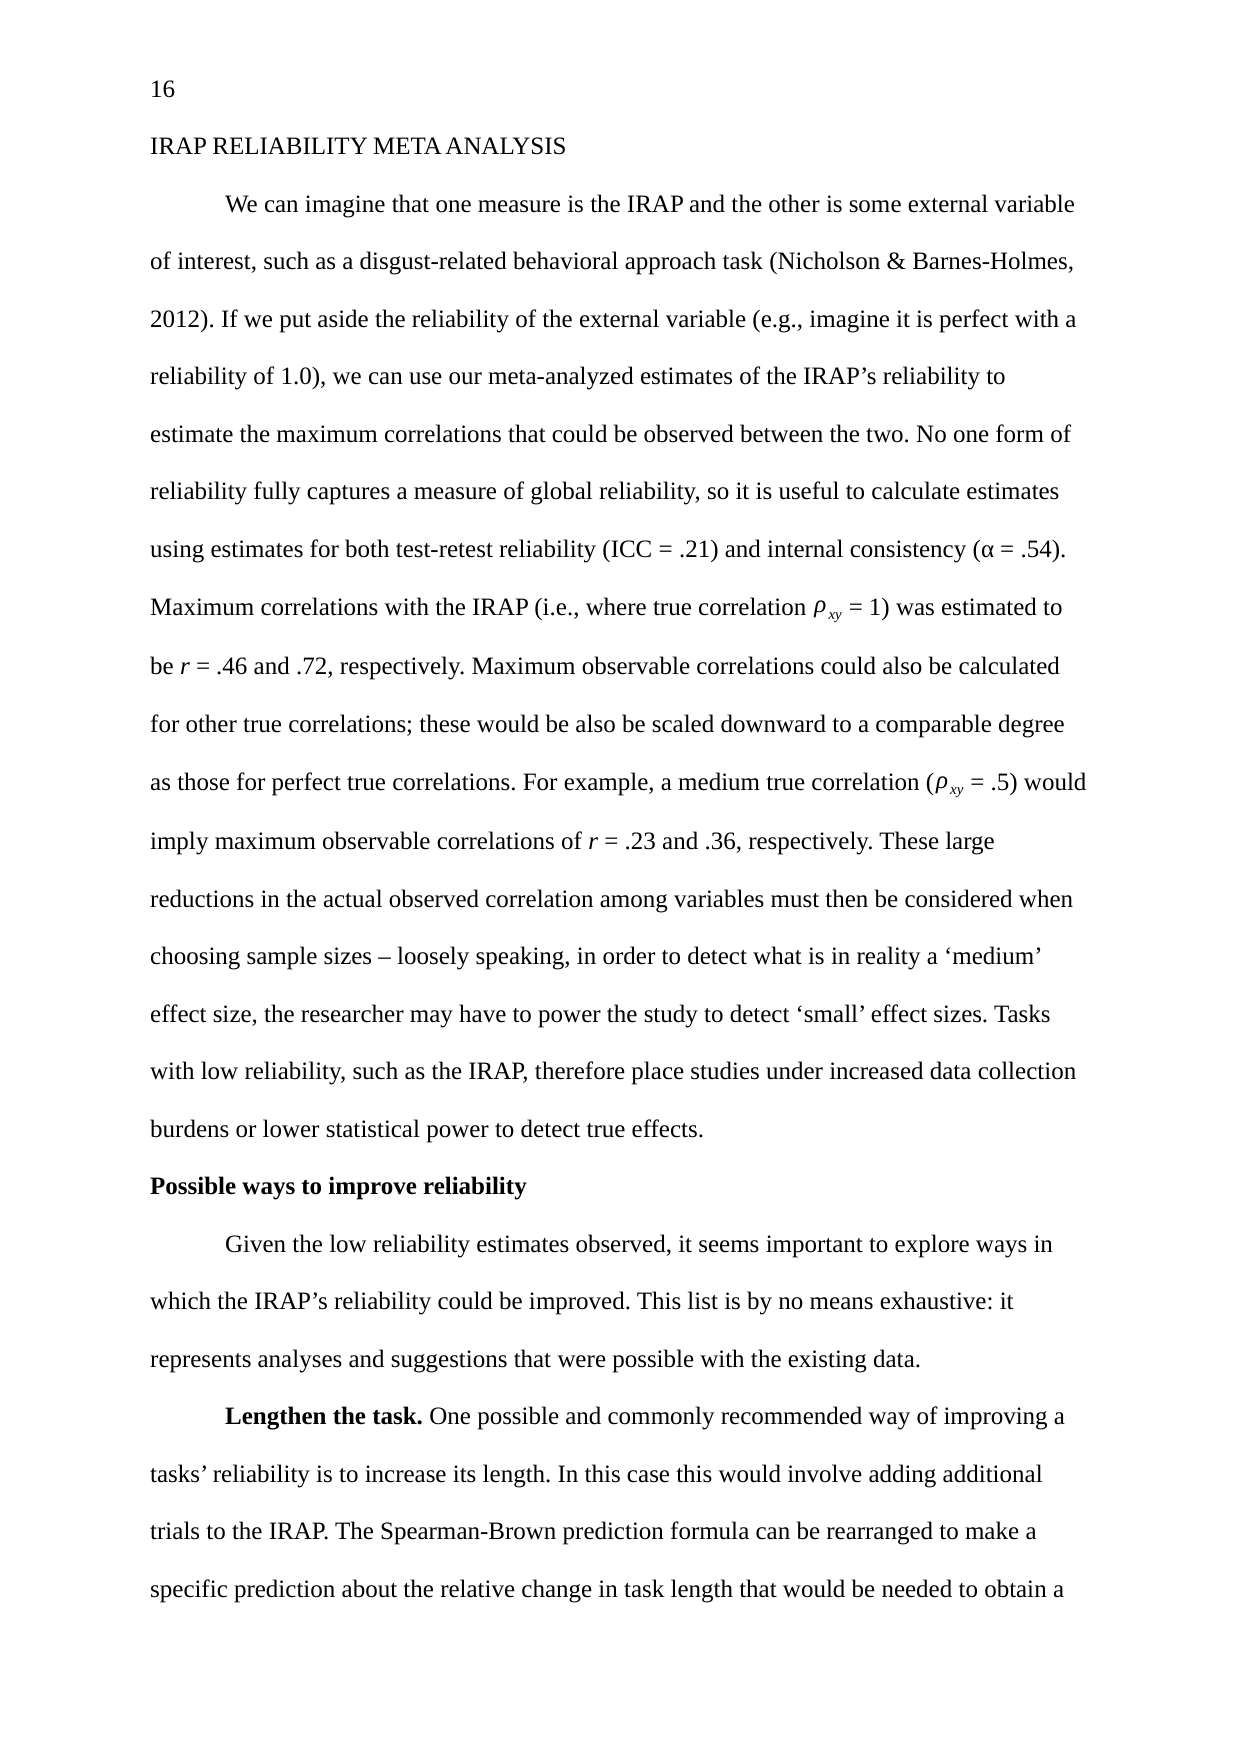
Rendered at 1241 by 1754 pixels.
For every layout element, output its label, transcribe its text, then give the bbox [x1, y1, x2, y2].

subtitle Possible ways to improve reliability [150, 1171, 1090, 1200]
text Given the low reliability estimates observed, it seems important to explore ways in which the IRAP’s reliability could be improved. This list is by no means exhaustive: it represents analyses and suggestions that were possible with the existing data. [150, 1229, 1090, 1373]
text We can imagine that one measure is the IRAP and the other is some external variable of interest, such as a disgust-related behavioral approach task (Nicholson & Barnes-Holmes, 2012). If we put aside the reliability of the external variable (e.g., imagine it is perfect with a reliability of 1.0), we can use our meta-analyzed estimates of the IRAP’s reliability to estimate the maximum correlations that could be observed between the two. No one form of reliability fully captures a measure of global reliability, so it is useful to calculate estimates using estimates for both test-retest reliability (ICC = .21) and internal consistency (α = .54). Maximum correlations with the IRAP (i.e., where true correlation = 1) was estimated to be r = .46 and .72, respectively. Maximum observable correlations could also be calculated for other true correlations; these would be also be scaled downward to a comparable degree as those for perfect true correlations. For example, a medium true correlation ( = .5) would imply maximum observable correlations of r = .23 and .36, respectively. These large reductions in the actual observed correlation among variables must then be considered when choosing sample sizes – loosely speaking, in order to detect what is in reality a ‘medium’ effect size, the researcher may have to power the study to detect ‘small’ effect sizes. Tasks with low reliability, such as the IRAP, therefore place studies under increased data collection burdens or lower statistical power to detect true effects. [150, 189, 1090, 1143]
